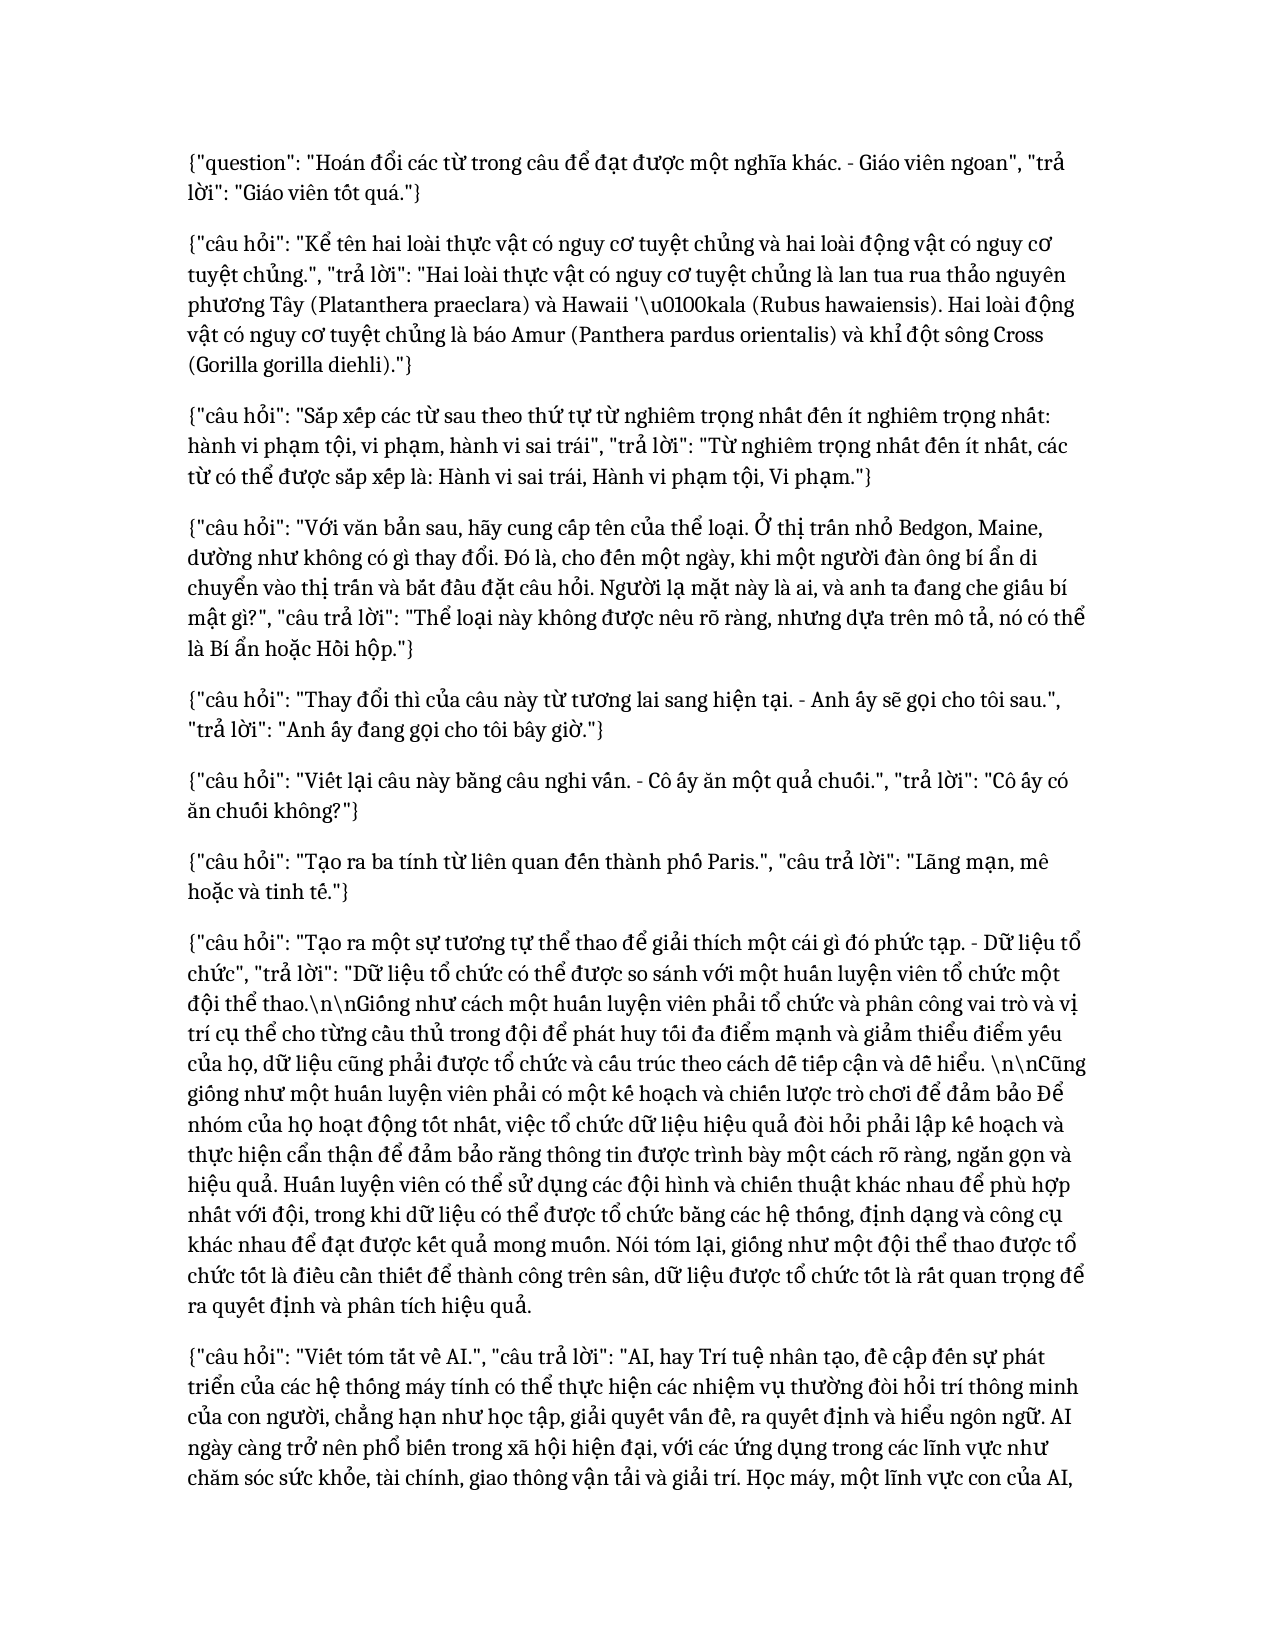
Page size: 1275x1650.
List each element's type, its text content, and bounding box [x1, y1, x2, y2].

text {"câu hỏi": "Thay đổi thì của câu này từ tương lai sang hiện tại. - Anh ấy sẽ gọi cho tôi sau.", "trả lời": "Anh ấy đang gọi cho tôi bây giờ."} [187, 686, 1087, 743]
text {"câu hỏi": "Sắp xếp các từ sau theo thứ tự từ nghiêm trọng nhất đến ít nghiêm trọng nhất: hành vi phạm tội, vi phạm, hành vi sai trái", "trả lời": "Từ nghiêm trọng nhất đến ít nhất, các từ có thể được sắp xếp là: Hành vi sai trái, Hành vi phạm tội, Vi phạm."} [187, 403, 1087, 490]
text {"câu hỏi": "Với văn bản sau, hãy cung cấp tên của thể loại. Ở thị trấn nhỏ Bedgon, Maine, dường như không có gì thay đổi. Đó là, cho đến một ngày, khi một người đàn ông bí ẩn di chuyển vào thị trấn và bắt đầu đặt câu hỏi. Người lạ mặt này là ai, và anh ta đang che giấu bí mật gì?", "câu trả lời": "Thể loại này không được nêu rõ ràng, nhưng dựa trên mô tả, nó có thể là Bí ẩn hoặc Hồi hộp."} [187, 514, 1087, 662]
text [187, 1344, 1087, 1491]
text {"câu hỏi": "Tạo ra ba tính từ liên quan đến thành phố Paris.", "câu trả lời": "Lãng mạn, mê hoặc và tinh tế."} [187, 849, 1087, 906]
text {"câu hỏi": "Kể tên hai loài thực vật có nguy cơ tuyệt chủng và hai loài động vật có nguy cơ tuyệt chủng.", "trả lời": "Hai loài thực vật có nguy cơ tuyệt chủng là lan tua rua thảo nguyên phương Tây (Platanthera praeclara) và Hawaii '\u0100kala (Rubus hawaiensis). Hai loài động vật có nguy cơ tuyệt chủng là báo Amur (Panthera pardus orientalis) và khỉ đột sông Cross (Gorilla gorilla diehli)."} [187, 231, 1087, 378]
text {"câu hỏi": "Tạo ra một sự tương tự thể thao để giải thích một cái gì đó phức tạp. - Dữ liệu tổ chức", "trả lời": "Dữ liệu tổ chức có thể được so sánh với một huấn luyện viên tổ chức một đội thể thao.\n\nGiống như cách một huấn luyện viên phải tổ chức và phân công vai trò và vị trí cụ thể cho từng cầu thủ trong đội để phát huy tối đa điểm mạnh và giảm thiểu điểm yếu của họ, dữ liệu cũng phải được tổ chức và cấu trúc theo cách dễ tiếp cận và dễ hiểu. \n\nCũng giống như một huấn luyện viên phải có một kế hoạch và chiến lược trò chơi để đảm bảo Để nhóm của họ hoạt động tốt nhất, việc tổ chức dữ liệu hiệu quả đòi hỏi phải lập kế hoạch và thực hiện cẩn thận để đảm bảo rằng thông tin được trình bày một cách rõ ràng, ngắn gọn và hiệu quả. Huấn luyện viên có thể sử dụng các đội hình và chiến thuật khác nhau để phù hợp nhất với đội, trong khi dữ liệu có thể được tổ chức bằng các hệ thống, định dạng và công cụ khác nhau để đạt được kết quả mong muốn. Nói tóm lại, giống như một đội thể thao được tổ chức tốt là điều cần thiết để thành công trên sân, dữ liệu được tổ chức tốt là rất quan trọng để ra quyết định và phân tích hiệu quả. [187, 930, 1087, 1319]
text {"question": "Hoán đổi các từ trong câu để đạt được một nghĩa khác. - Giáo viên ngoan", "trả lời": "Giáo viên tốt quá."} [187, 150, 1087, 207]
text {"câu hỏi": "Viết lại câu này bằng câu nghi vấn. - Cô ấy ăn một quả chuối.", "trả lời": "Cô ấy có ăn chuối không?"} [187, 768, 1087, 824]
